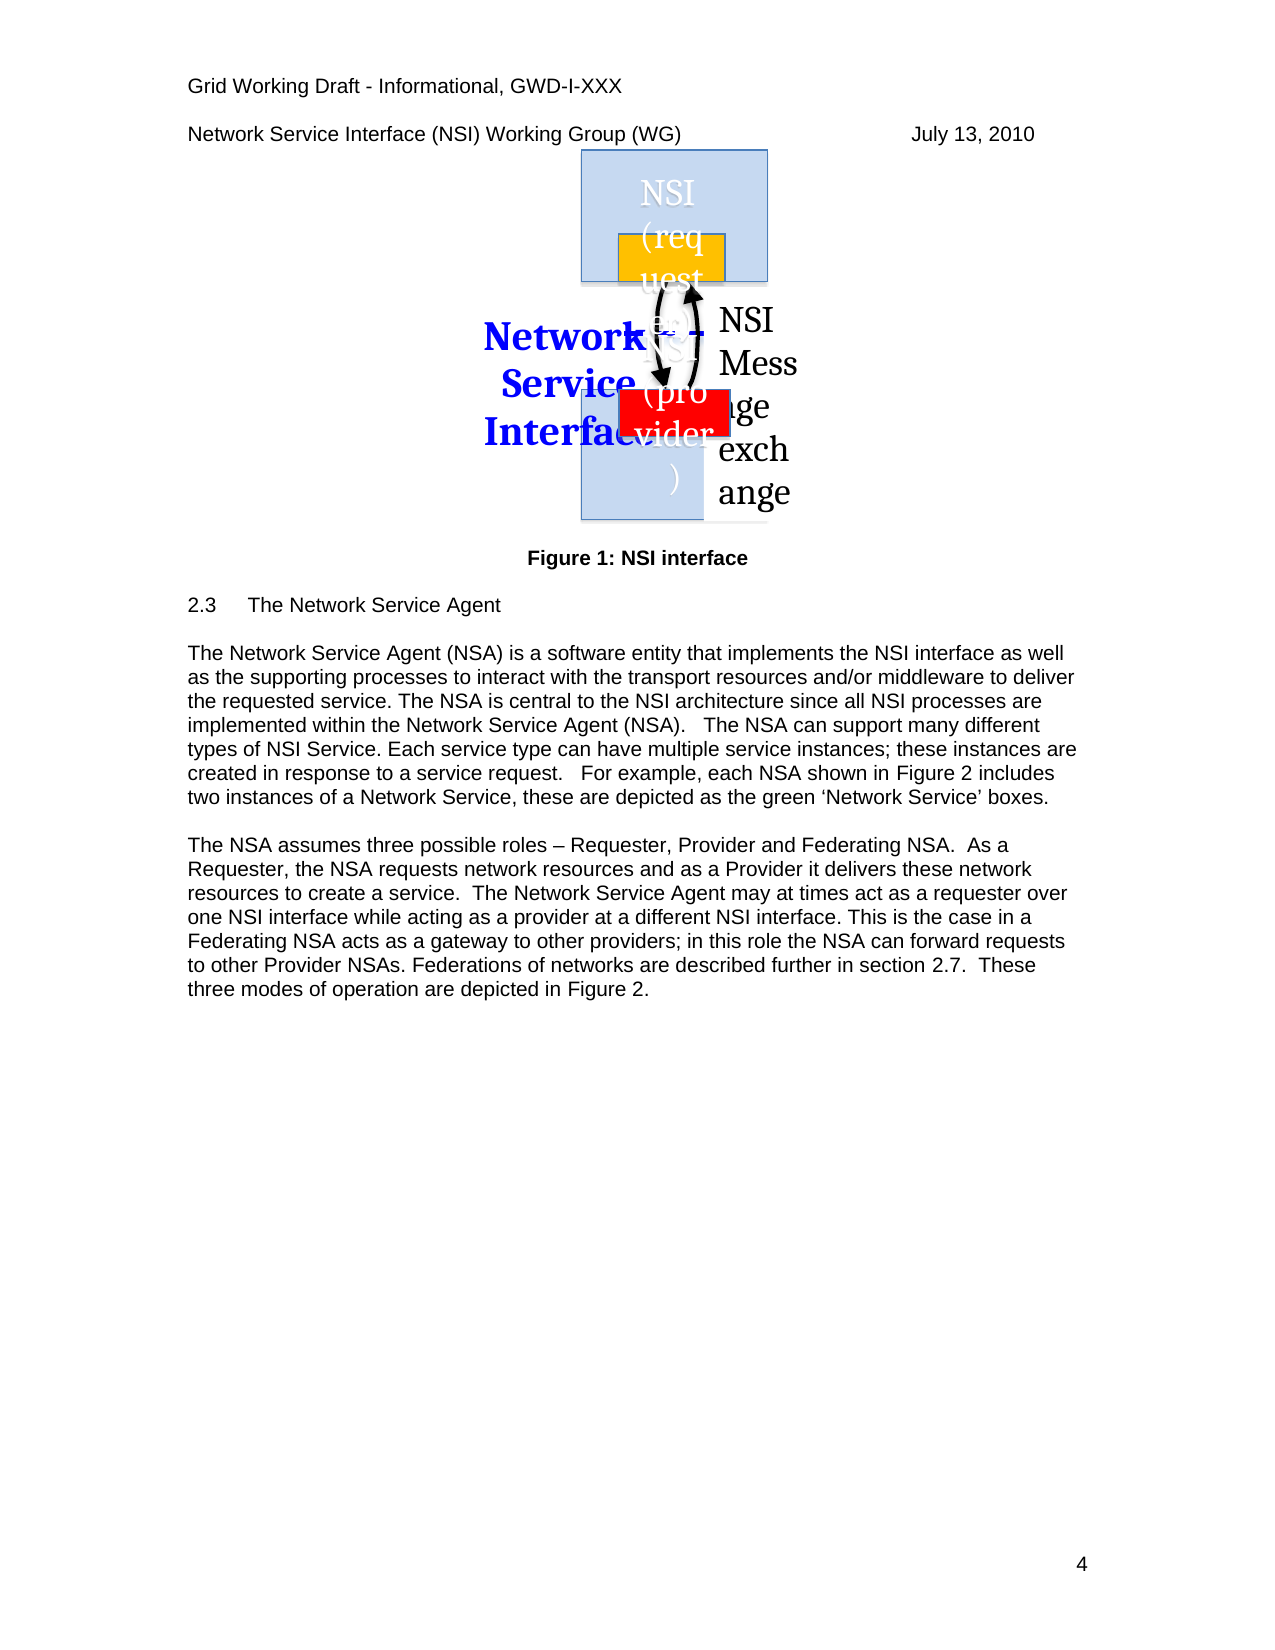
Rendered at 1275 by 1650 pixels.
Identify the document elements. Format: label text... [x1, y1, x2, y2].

text The Network Service Agent (NSA) is a software entity that implements the NSI interface as well as the supporting processes to interact with the transport resources and/or middleware to deliver the requested service. The NSA is central to the NSI architecture since all NSI processes are implemented within the Network Service Agent (NSA). The NSA can support many different types of NSI Service. Each service type can have multiple service instances; these instances are created in response to a service request. For example, each NSA shown in Figure 2 includes two instances of a Network Service, these are depicted as the green ‘Network Service’ boxes. [187, 641, 1087, 809]
subtitle The Network Service Agent [187, 593, 1087, 617]
text The NSA assumes three possible roles – Requester, Provider and Federating NSA. As a Requester, the NSA requests network resources and as a Provider it delivers these network resources to create a service. The Network Service Agent may at times act as a requester over one NSI interface while acting as a provider at a different NSI interface. This is the case in a Federating NSA acts as a gateway to other providers; in this role the NSA can forward requests to other Provider NSAs. Federations of networks are described further in section 2.7. These three modes of operation are depicted in Figure 2. [187, 833, 1087, 1001]
text Figure 1: NSI interface [187, 521, 1087, 569]
